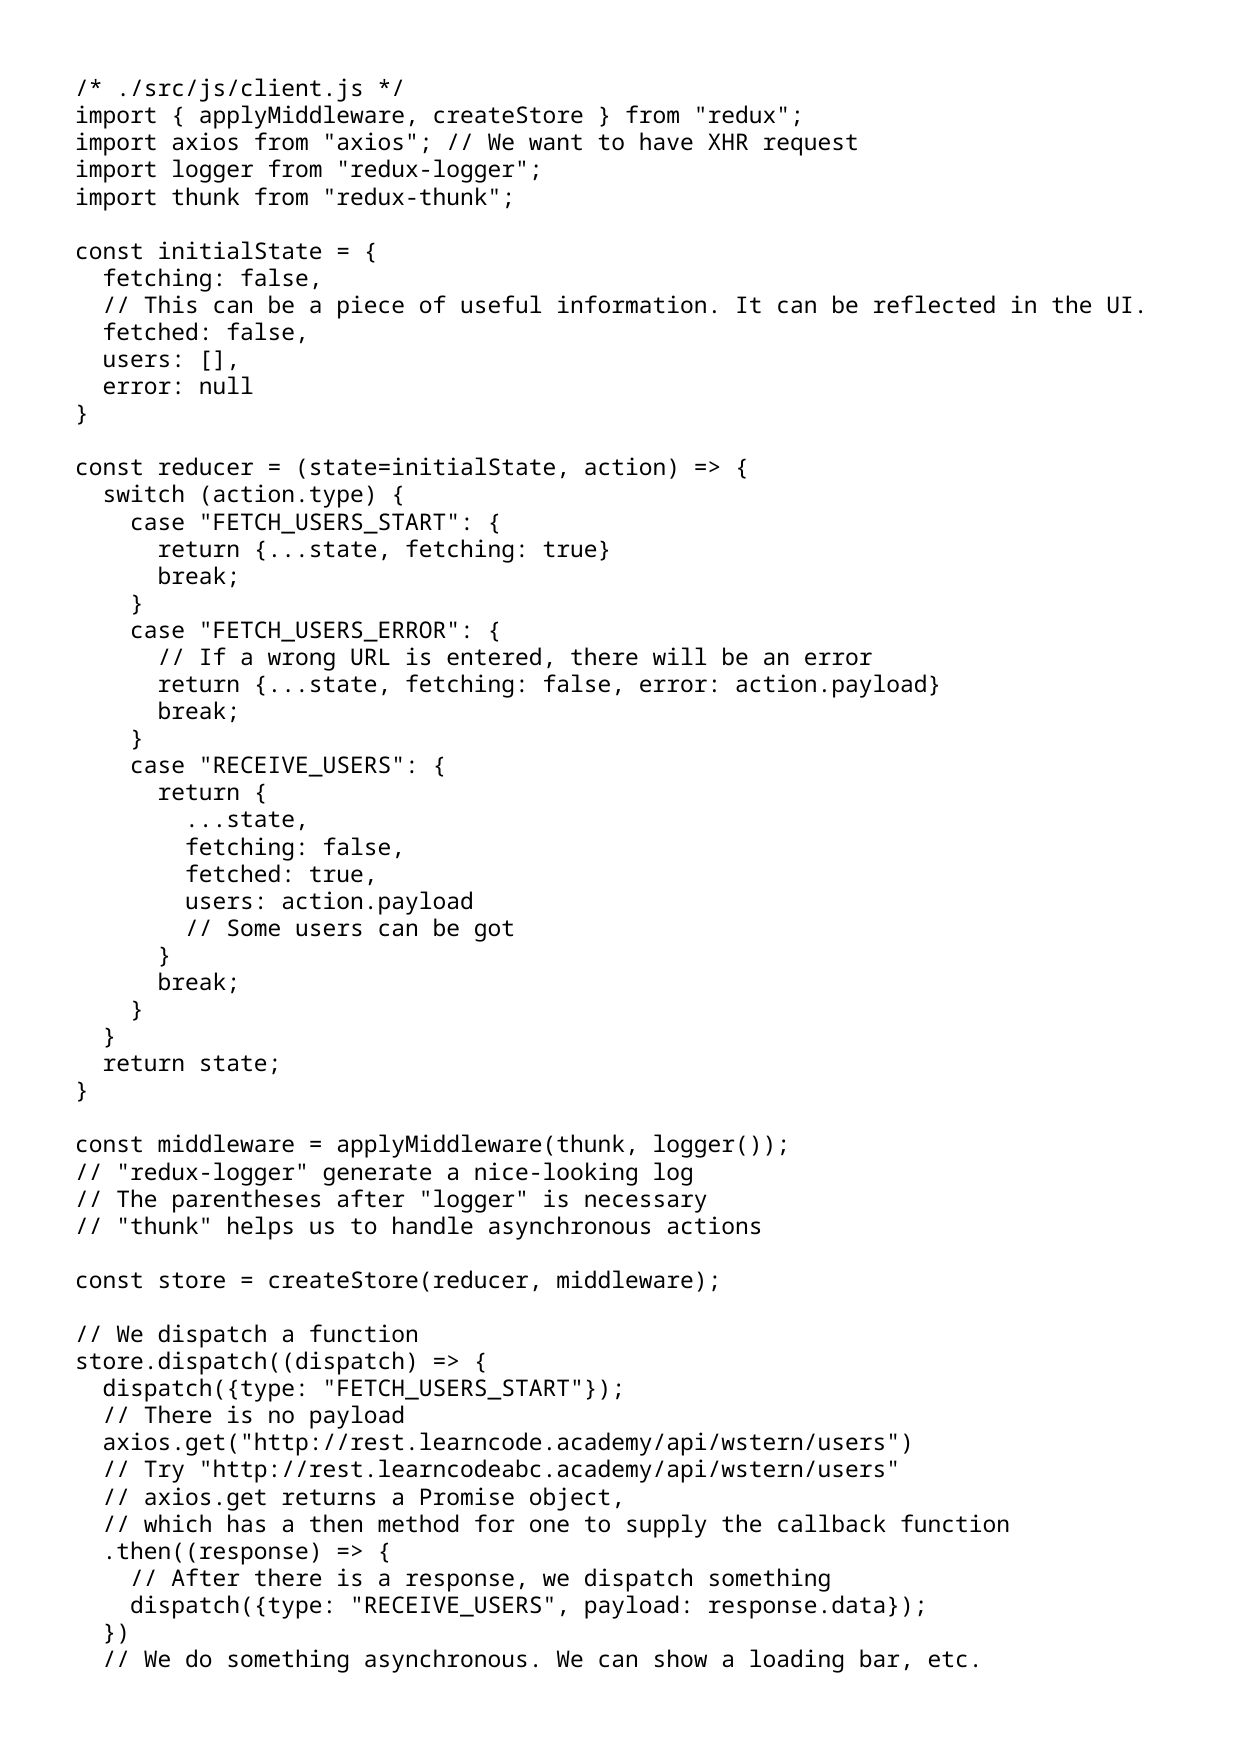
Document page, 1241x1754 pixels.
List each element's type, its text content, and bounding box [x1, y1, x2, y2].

text dispatch({type: "RECEIVE_USERS", payload: response.data}); [75, 1592, 1165, 1619]
text // The parentheses after "logger" is necessary [75, 1185, 1165, 1212]
text fetched: true, [75, 860, 1165, 887]
text // This can be a piece of useful information. It can be reflected in the UI. [75, 292, 1165, 319]
text break; [75, 562, 1165, 589]
text return {...state, fetching: false, error: action.payload} [75, 671, 1165, 698]
text import logger from "redux-logger"; [75, 156, 1165, 183]
text // Try "http://rest.learncodeabc.academy/api/wstern/users" [75, 1456, 1165, 1483]
text }) [75, 1619, 1165, 1646]
text return { [75, 779, 1165, 806]
text } [75, 996, 1165, 1023]
text // If a wrong URL is entered, there will be an error [75, 644, 1165, 671]
text axios.get("http://rest.learncode.academy/api/wstern/users") [75, 1429, 1165, 1456]
text fetching: false, [75, 833, 1165, 860]
text break; [75, 698, 1165, 725]
text import axios from "axios"; // We want to have XHR request [75, 129, 1165, 156]
text import { applyMiddleware, createStore } from "redux"; [75, 102, 1165, 129]
text // axios.get returns a Promise object, [75, 1483, 1165, 1510]
text fetching: false, [75, 264, 1165, 292]
text } [75, 589, 1165, 617]
text } [75, 942, 1165, 969]
text case "RECEIVE_USERS": { [75, 752, 1165, 779]
text case "FETCH_USERS_ERROR": { [75, 617, 1165, 644]
text } [75, 400, 1165, 427]
text const reducer = (state=initialState, action) => { [75, 454, 1165, 481]
text } [75, 1077, 1165, 1104]
text // "thunk" helps us to handle asynchronous actions [75, 1212, 1165, 1239]
text const store = createStore(reducer, middleware); [75, 1267, 1165, 1294]
text // There is no payload [75, 1402, 1165, 1429]
text ...state, [75, 806, 1165, 833]
text // We do something asynchronous. We can show a loading bar, etc. [75, 1646, 1165, 1673]
text // "redux-logger" generate a nice-looking log [75, 1158, 1165, 1185]
text /* ./src/js/client.js */ [75, 75, 1165, 102]
text const middleware = applyMiddleware(thunk, logger()); [75, 1131, 1165, 1158]
text switch (action.type) { [75, 481, 1165, 508]
text case "FETCH_USERS_START": { [75, 508, 1165, 535]
text } [75, 1023, 1165, 1050]
text // Some users can be got [75, 914, 1165, 942]
text store.dispatch((dispatch) => { [75, 1348, 1165, 1375]
text const initialState = { [75, 237, 1165, 264]
text fetched: false, [75, 319, 1165, 346]
text error: null [75, 373, 1165, 400]
text break; [75, 969, 1165, 996]
text // which has a then method for one to supply the callback function [75, 1510, 1165, 1537]
text users: [], [75, 346, 1165, 373]
text dispatch({type: "FETCH_USERS_START"}); [75, 1375, 1165, 1402]
text .then((response) => { [75, 1537, 1165, 1564]
text } [75, 725, 1165, 752]
text // We dispatch a function [75, 1321, 1165, 1348]
text users: action.payload [75, 887, 1165, 914]
text return state; [75, 1050, 1165, 1077]
text // After there is a response, we dispatch something [75, 1564, 1165, 1592]
text import thunk from "redux-thunk"; [75, 183, 1165, 210]
text return {...state, fetching: true} [75, 535, 1165, 562]
